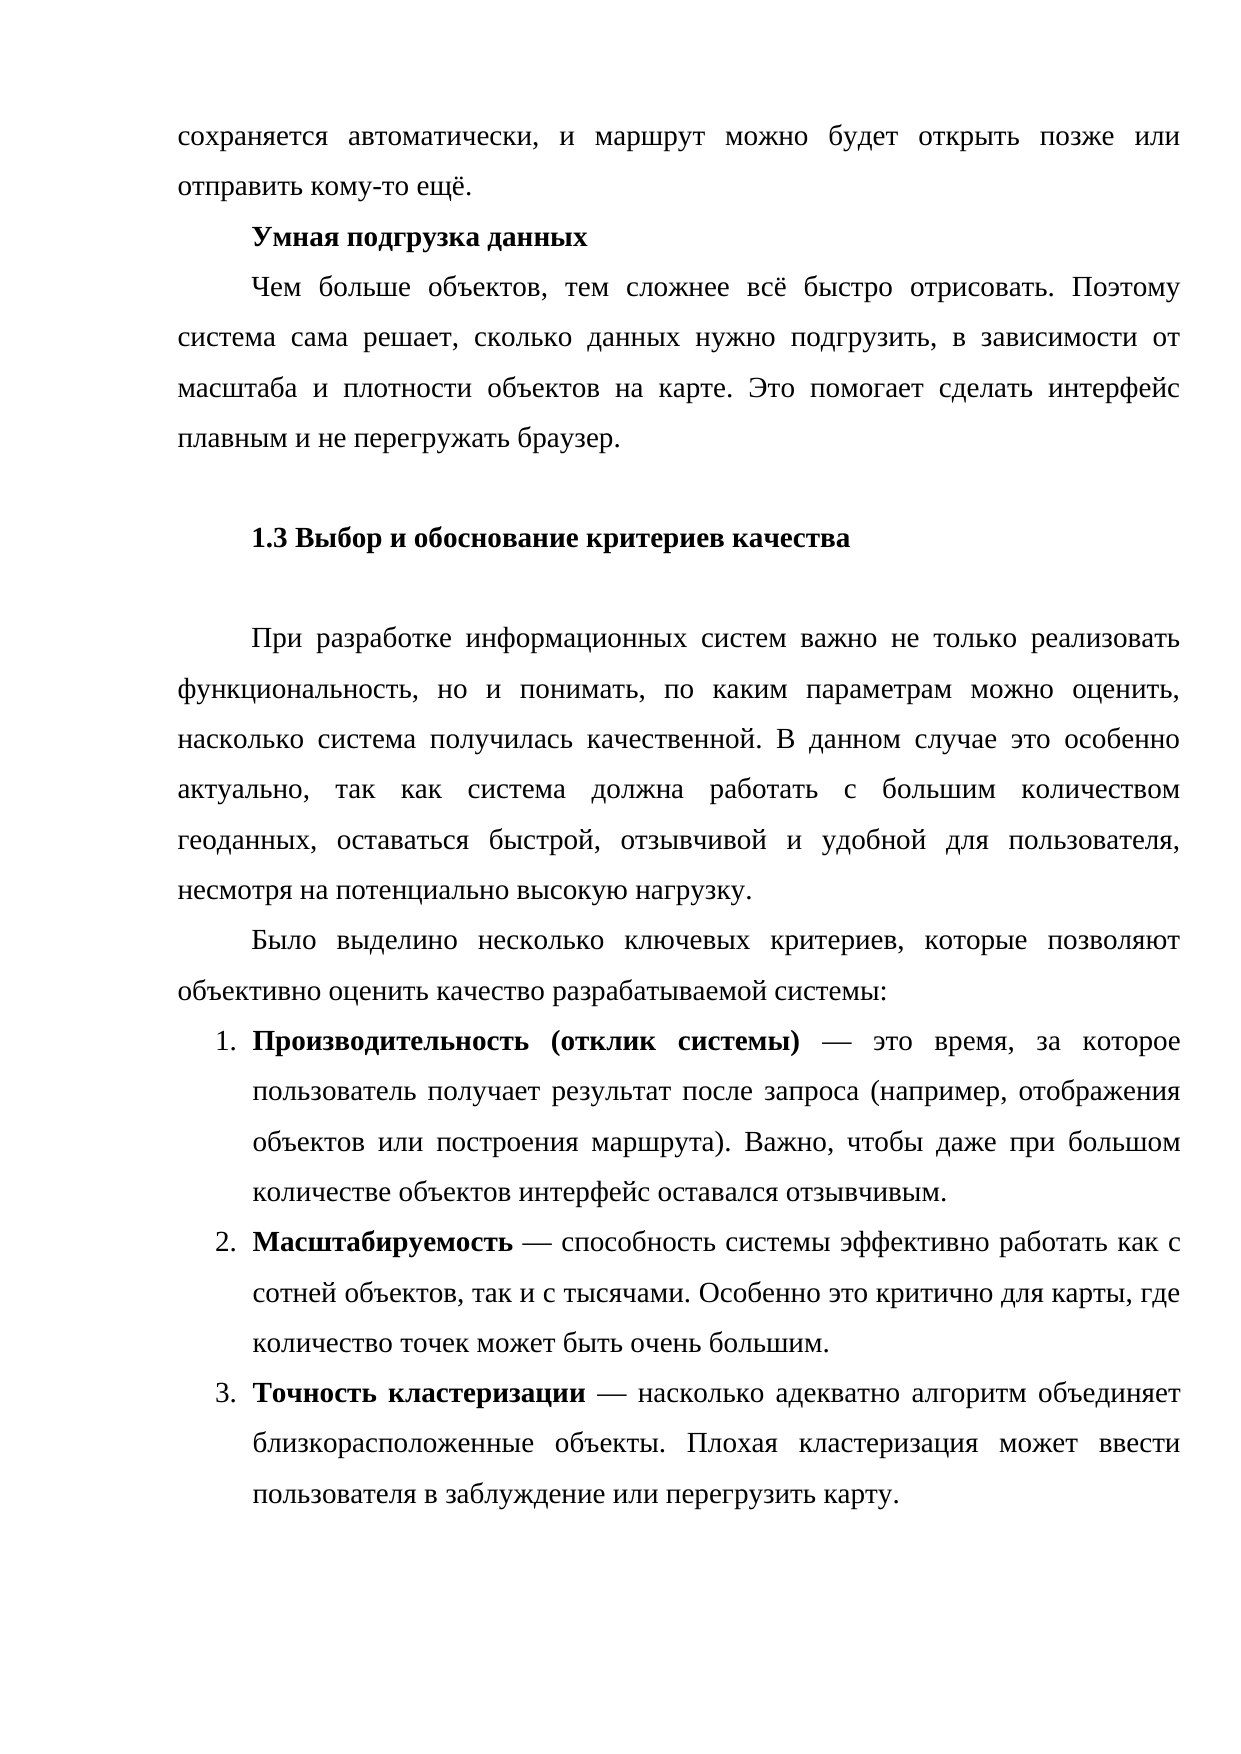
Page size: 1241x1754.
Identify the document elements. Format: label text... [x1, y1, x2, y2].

text При разработке информационных систем важно не только реализовать функциональность, но и понимать, по каким параметрам можно оценить, насколько система получилась качественной. В данном случае это особенно актуально, так как система должна работать с большим количеством геоданных, оставаться быстрой, отзывчивой и удобной для пользователя, несмотря на потенциально высокую нагрузку. [177, 621, 1181, 906]
text Умная подгрузка данных [177, 219, 1181, 252]
list Точность кластеризации — насколько адекватно алгоритм объединяет близкорасположенные объекты. Плохая кластеризация может ввести пользователя в заблуждение или перегрузить карту. [215, 1375, 1181, 1509]
list Масштабируемость — способность системы эффективно работать как с сотней объектов, так и с тысячами. Особенно это критично для карты, где количество точек может быть очень большим. [215, 1224, 1181, 1358]
text Было выделино несколько ключевых критериев, которые позволяют объективно оценить качество разрабатываемой системы: [177, 922, 1181, 1006]
text Чем больше объектов, тем сложнее всё быстро отрисовать. Поэтому система сама решает, сколько данных нужно подгрузить, в зависимости от масштаба и плотности объектов на карте. Это помогает сделать интерфейс плавным и не перегружать браузер. [177, 269, 1181, 453]
list Производительность (отклик системы) — это время, за которое пользователь получает результат после запроса (например, отображения объектов или построения маршрута). Важно, чтобы даже при большом количестве объектов интерфейс оставался отзывчивым. [215, 1023, 1181, 1208]
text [177, 118, 1181, 202]
subtitle 1.3 Выбор и обоснование критериев качества [177, 520, 1181, 554]
